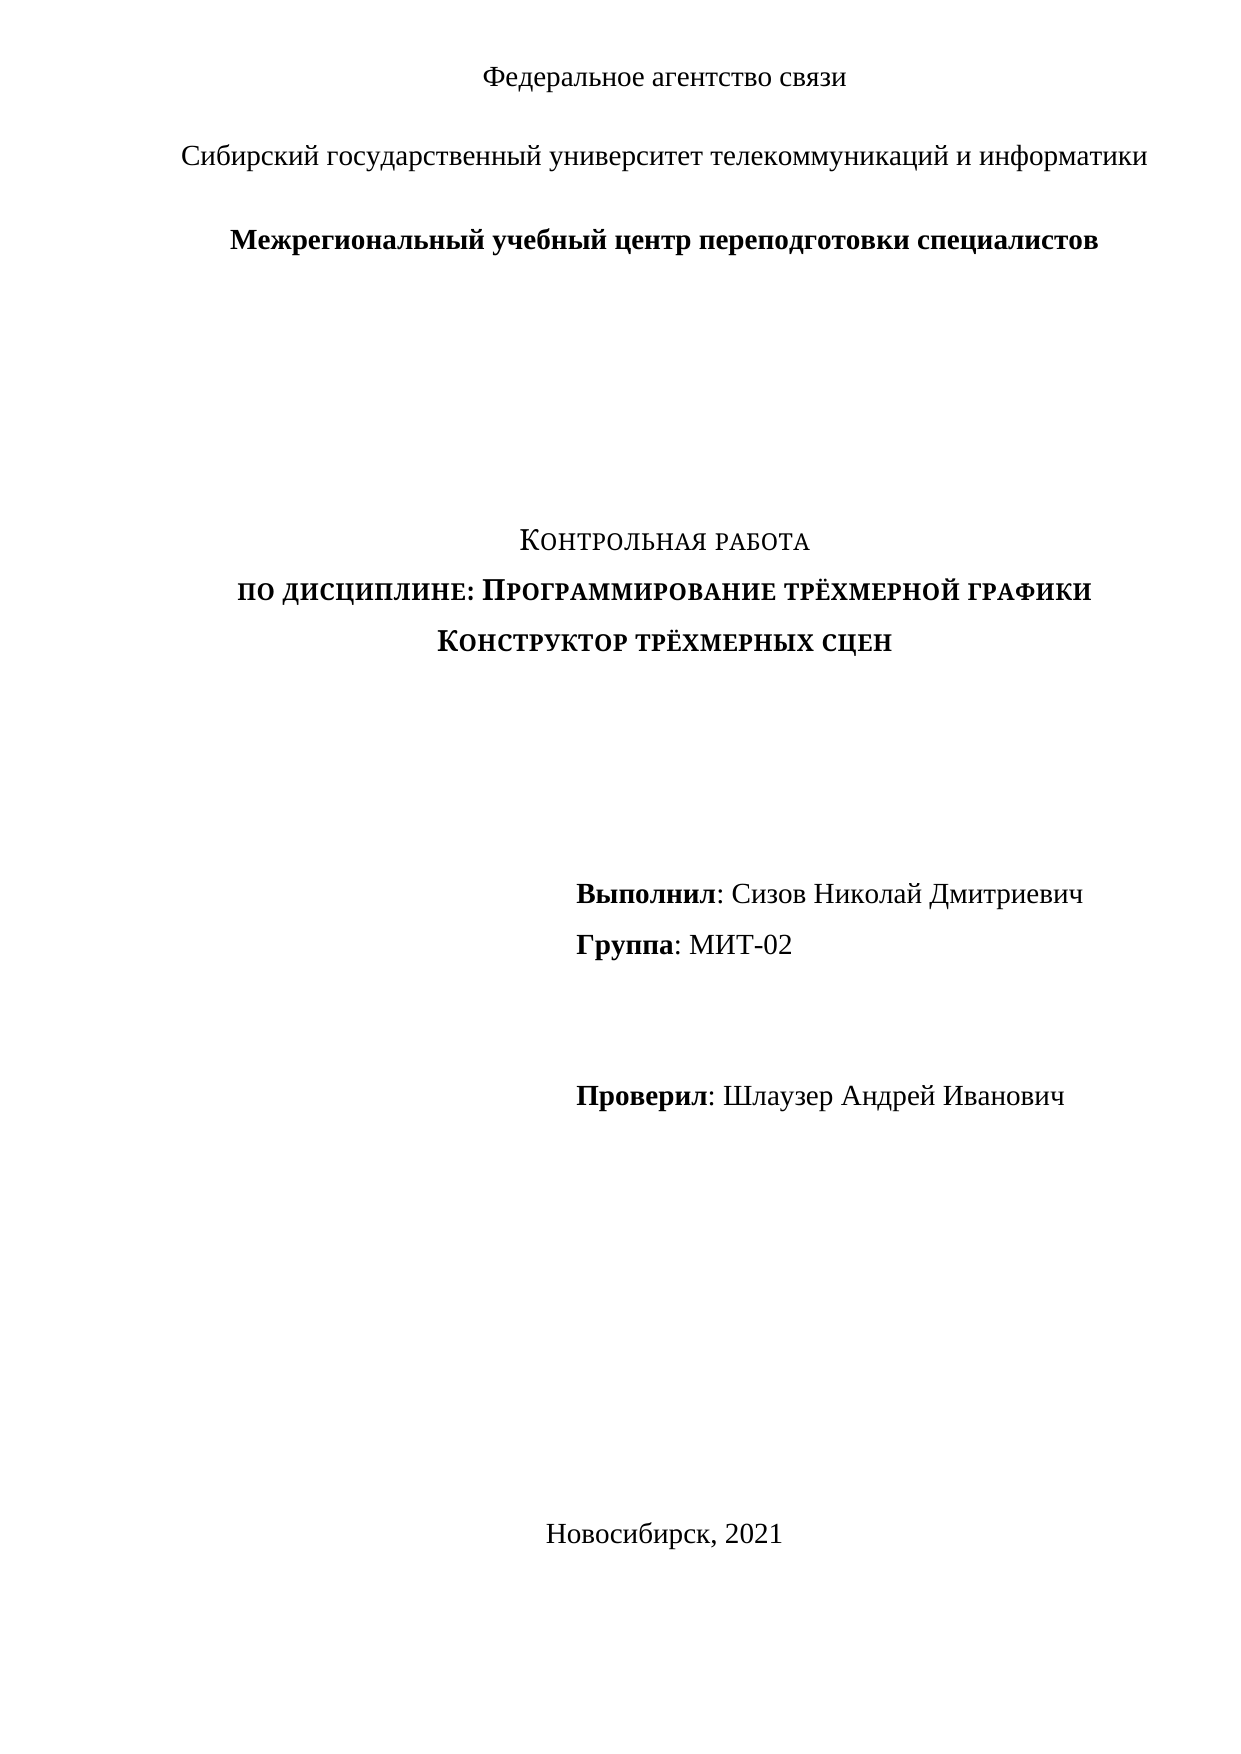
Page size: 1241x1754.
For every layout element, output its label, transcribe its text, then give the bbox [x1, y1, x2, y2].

text Выполнил: Сизов Николай Дмитриевич [177, 876, 1152, 910]
subtitle Контрольная работа [177, 524, 1152, 558]
subtitle Конструктор трёхмерных сцен [177, 625, 1152, 658]
text Новосибирск, 2021 [177, 1516, 1152, 1550]
text Федеральное агентство связи [177, 59, 1152, 93]
text Группа: МИТ-02 [177, 927, 1152, 960]
text Сибирский государственный университет телекоммуникаций и информатики [177, 138, 1152, 172]
text Проверил: Шлаузер Андрей Иванович [177, 1078, 1152, 1111]
text Межрегиональный учебный центр переподготовки специалистов [177, 222, 1152, 256]
subtitle по дисциплине: Программирование трёхмерной графики [177, 574, 1152, 608]
